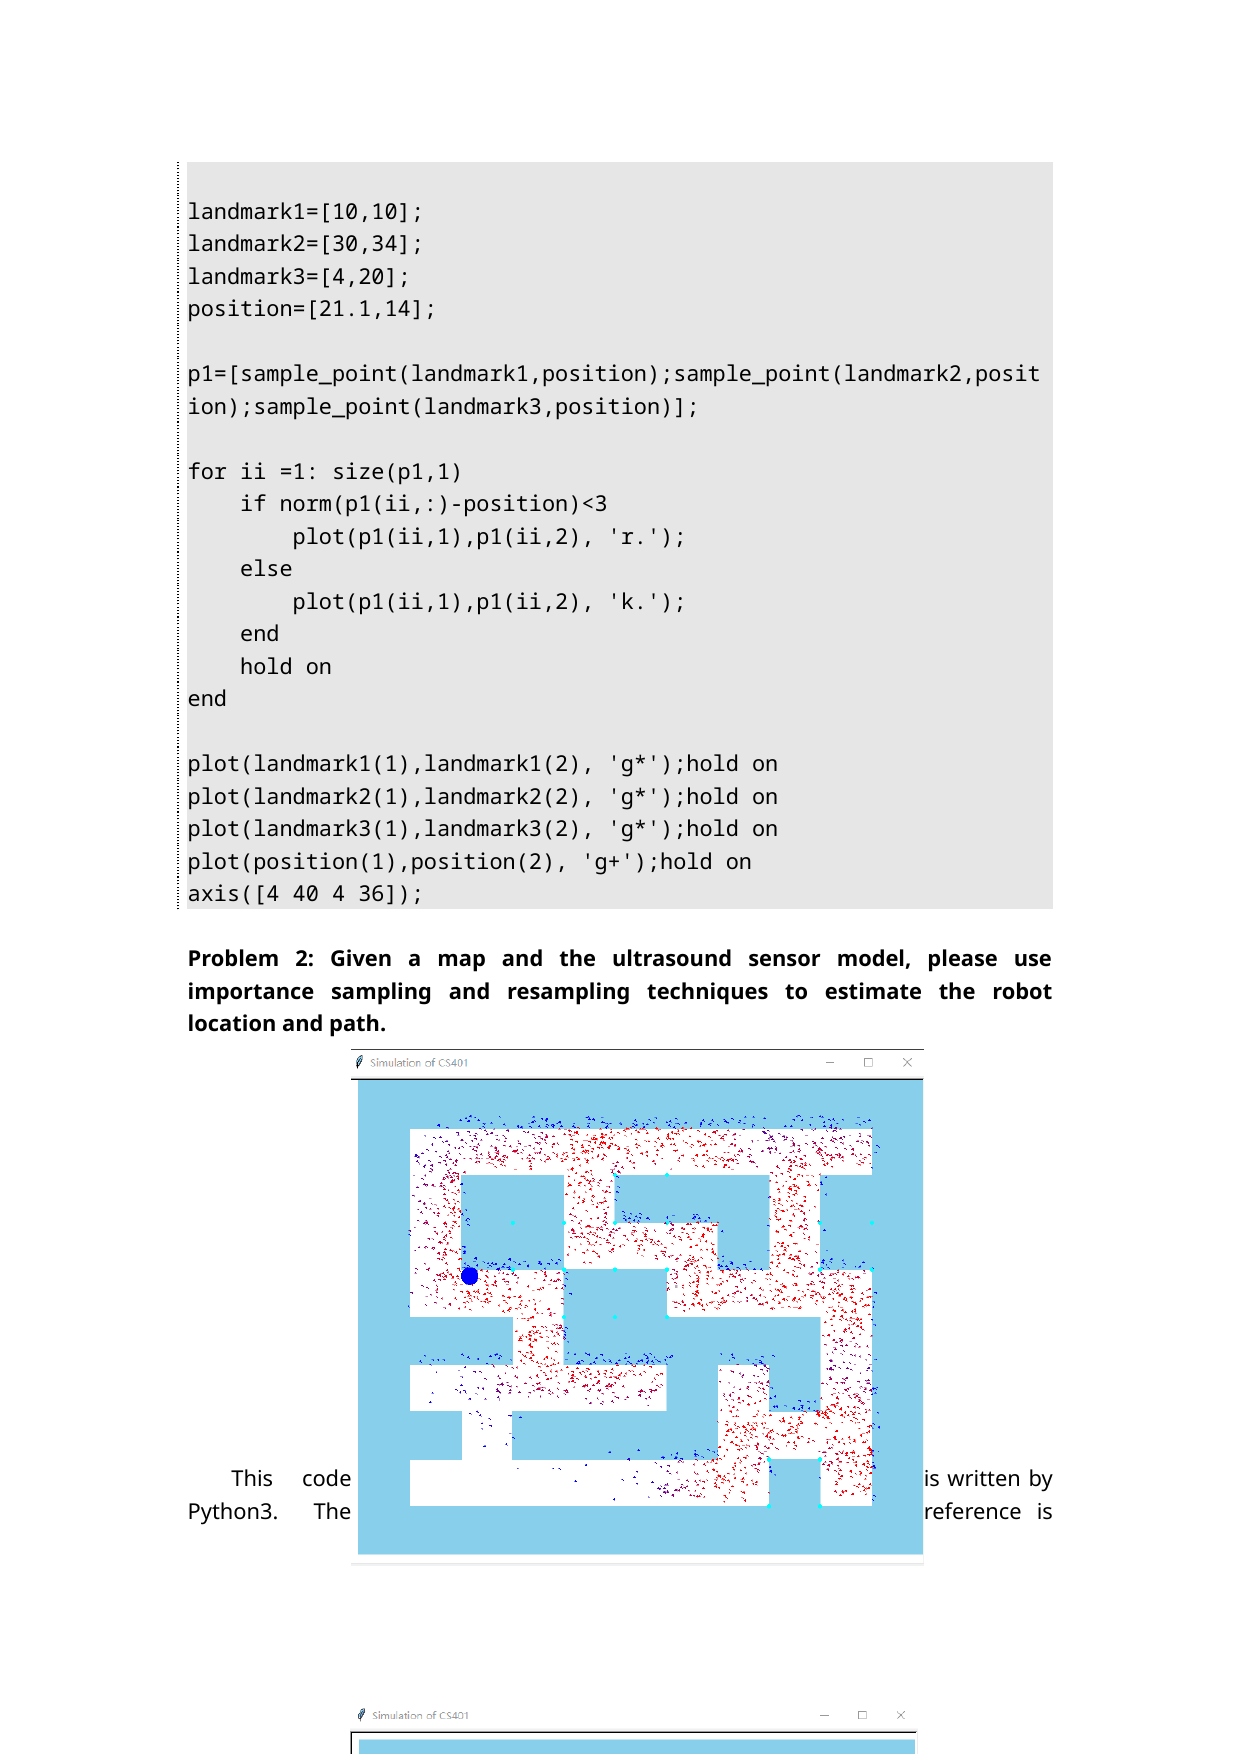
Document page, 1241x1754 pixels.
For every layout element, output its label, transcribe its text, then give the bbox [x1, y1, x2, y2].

text axis([4 40 4 36]); [187, 877, 1053, 909]
text position=[21.1,14]; [187, 292, 1053, 324]
text hold on [187, 649, 1053, 682]
picture [351, 1049, 924, 1462]
text plot(landmark2(1),landmark2(2), 'g*');hold on [187, 779, 1053, 812]
text landmark1=[10,10]; [187, 194, 1053, 227]
picture [350, 1703, 918, 1754]
text plot(p1(ii,1),p1(ii,2), 'k.'); [187, 584, 1053, 617]
text Problem 2: Given a map and the ultrasound sensor model, please use importance sampling and resampling techniques to estimate the robot location and path. [187, 942, 1053, 1039]
text if norm(p1(ii,:)-position)<3 [187, 487, 1053, 519]
text plot(landmark1(1),landmark1(2), 'g*');hold on [187, 747, 1053, 779]
text else [187, 552, 1053, 584]
text plot(landmark3(1),landmark3(2), 'g*');hold on [187, 812, 1053, 844]
text end [187, 617, 1053, 649]
text p1=[sample_point(landmark1,position);sample_point(landmark2,position);sample_point(landmark3,position)]; [187, 357, 1053, 422]
text end [187, 682, 1053, 714]
text landmark3=[4,20]; [187, 259, 1053, 292]
text plot(position(1),position(2), 'g+');hold on [187, 844, 1053, 877]
picture [351, 1527, 924, 1566]
text for ii =1: size(p1,1) [187, 454, 1053, 487]
text This code is written by Python3. The reference is https://github.com/mjl/particle_filter_demo。 I changed the map and add my own method of sample。 [187, 1462, 1053, 1527]
text plot(p1(ii,1),p1(ii,2), 'r.'); [187, 519, 1053, 552]
text landmark2=[30,34]; [187, 227, 1053, 259]
